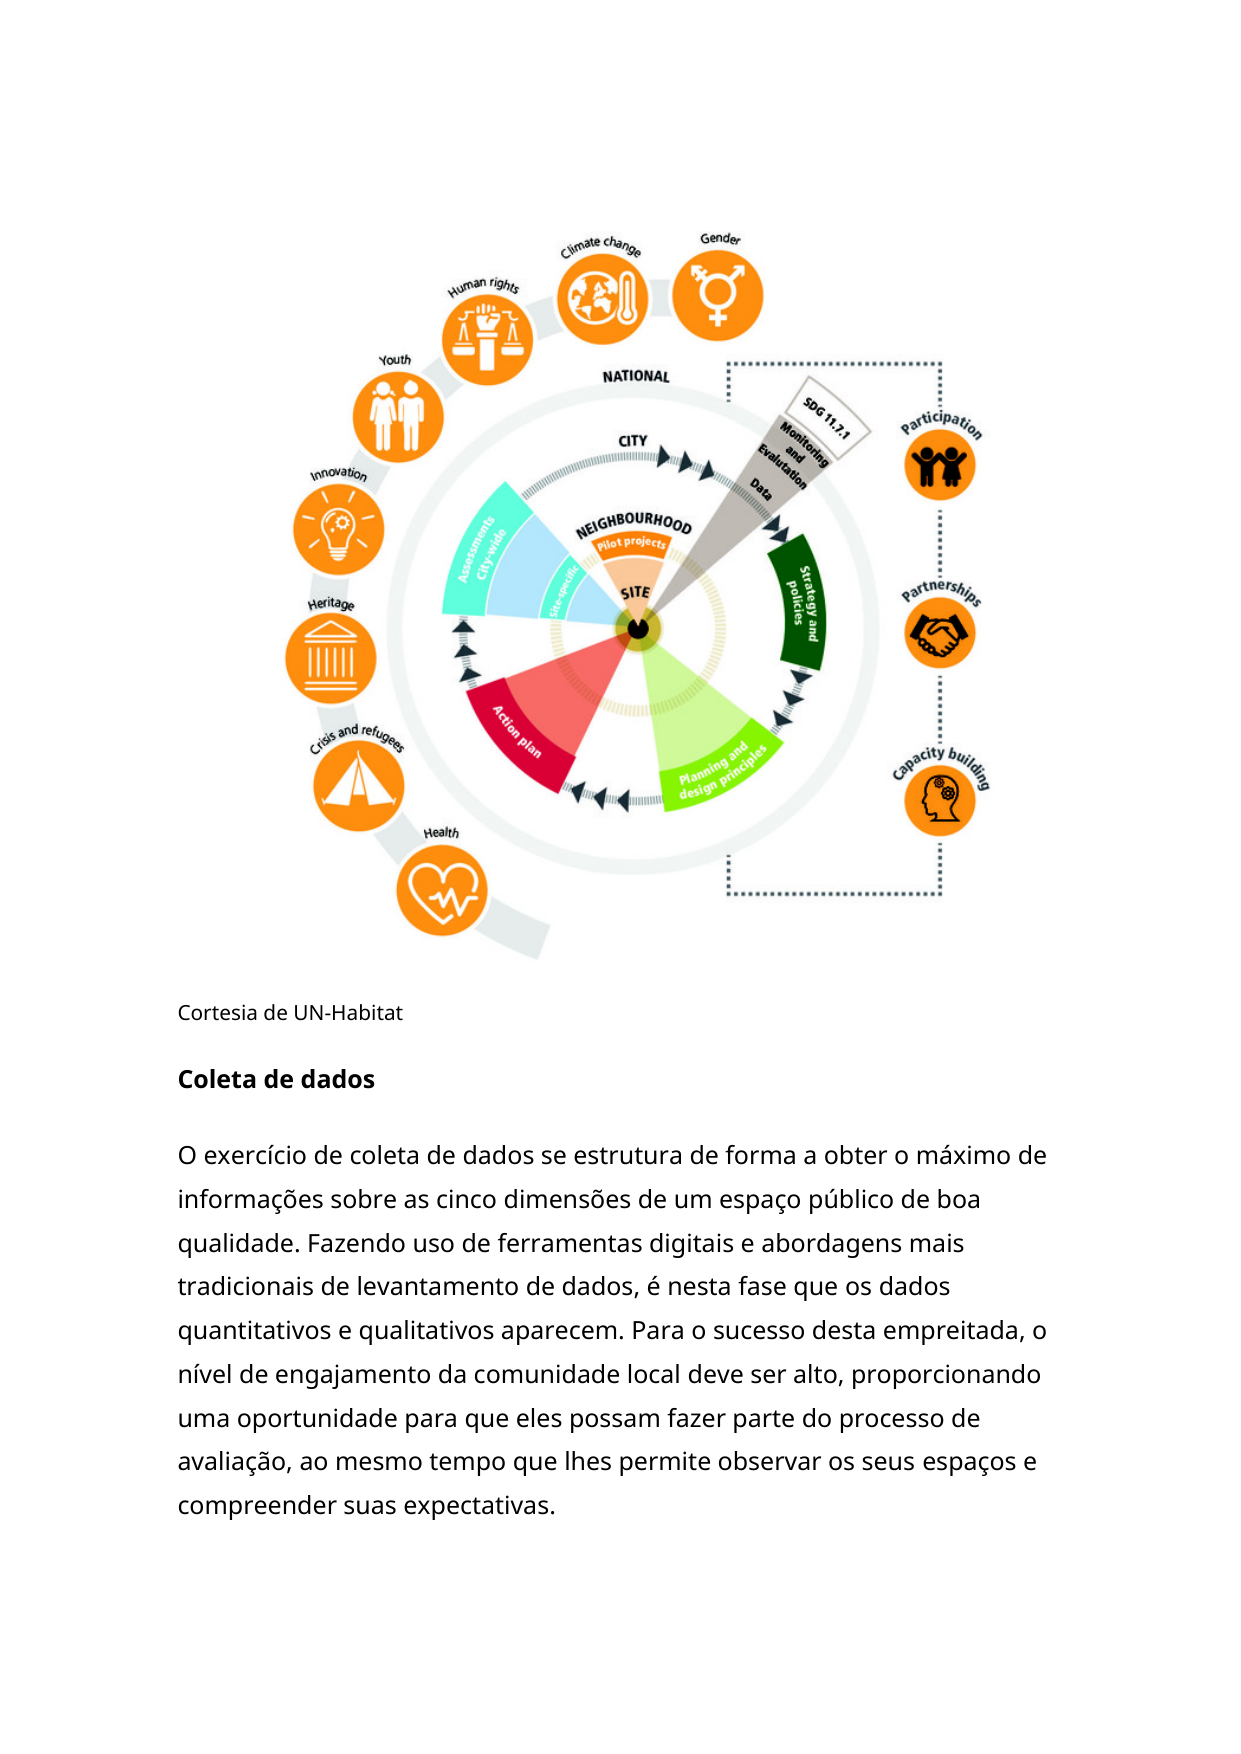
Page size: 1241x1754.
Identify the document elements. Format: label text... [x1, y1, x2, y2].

text Coleta de dados [177, 1061, 1063, 1096]
picture [177, 203, 1063, 998]
text O exercício de coleta de dados se estrutura de forma a obter o máximo de informações sobre as cinco dimensões de um espaço público de boa qualidade. Fazendo uso de ferramentas digitais e abordagens mais tradicionais de levantamento de dados, é nesta fase que os dados quantitativos e qualitativos aparecem. Para o sucesso desta empreitada, o nível de engajamento da comunidade local deve ser alto, proporcionando uma oportunidade para que eles possam fazer parte do processo de avaliação, ao mesmo tempo que lhes permite observar os seus espaços e compreender suas expectativas. [177, 1128, 1063, 1522]
text Cortesia de UN-Habitat [177, 998, 1063, 1026]
